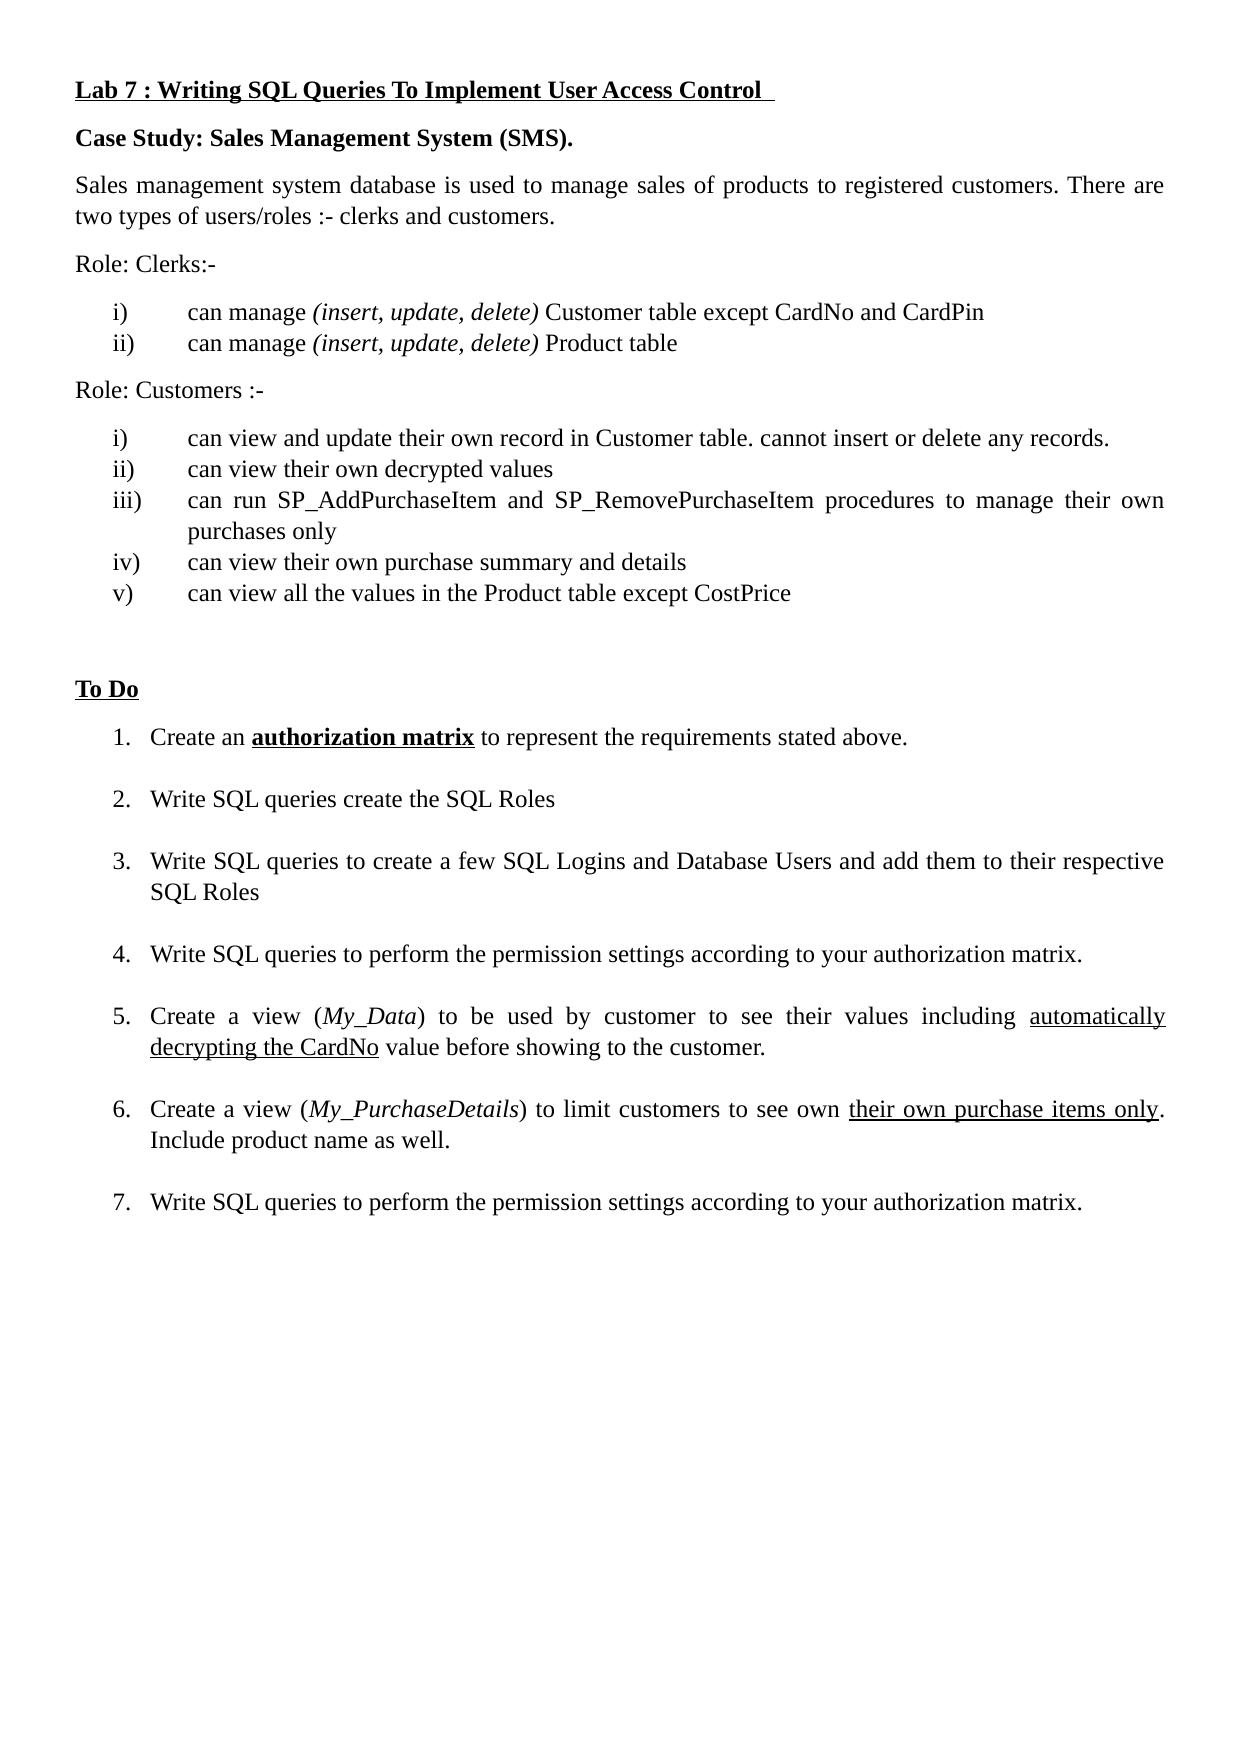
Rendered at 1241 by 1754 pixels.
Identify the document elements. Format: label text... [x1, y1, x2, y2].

list can view and update their own record in Customer table. cannot insert or delete any records. [112, 423, 1165, 452]
list can view their own decrypted values [112, 454, 1165, 483]
list can run SP_AddPurchaseItem and SP_RemovePurchaseItem procedures to manage their own purchases only [112, 485, 1165, 545]
list can manage (insert, update, delete) Product table [112, 328, 1165, 357]
list Write SQL queries create the SQL Roles [112, 784, 1165, 812]
list can view their own purchase summary and details [112, 547, 1165, 576]
list Write SQL queries to perform the permission settings according to your authorization matrix. [112, 1187, 1165, 1216]
text Role: Customers :- [75, 376, 1165, 404]
text Sales management system database is used to manage sales of products to registered customers. There are two types of users/roles :- clerks and customers. [75, 170, 1165, 230]
list Create an authorization matrix to represent the requirements stated above. [112, 722, 1165, 750]
list Create a view (My_PurchaseDetails) to limit customers to see own their own purchase items only. Include product name as well. [112, 1094, 1165, 1154]
list Create a view (My_Data) to be used by customer to see their values including automatically decrypting the CardNo value before showing to the customer. [112, 1001, 1165, 1061]
list can manage (insert, update, delete) Customer table except CardNo and CardPin [112, 297, 1165, 326]
list can view all the values in the Product table except CostPrice [112, 578, 1165, 607]
list Write SQL queries to create a few SQL Logins and Database Users and add them to their respective SQL Roles [112, 846, 1165, 906]
text Role: Clerks:- [75, 249, 1165, 278]
text To Do [75, 674, 1165, 703]
text Case Study: Sales Management System (SMS). [75, 123, 1165, 151]
text Lab 7 : Writing SQL Queries To Implement User Access Control [75, 75, 1165, 104]
list Write SQL queries to perform the permission settings according to your authorization matrix. [112, 939, 1165, 968]
